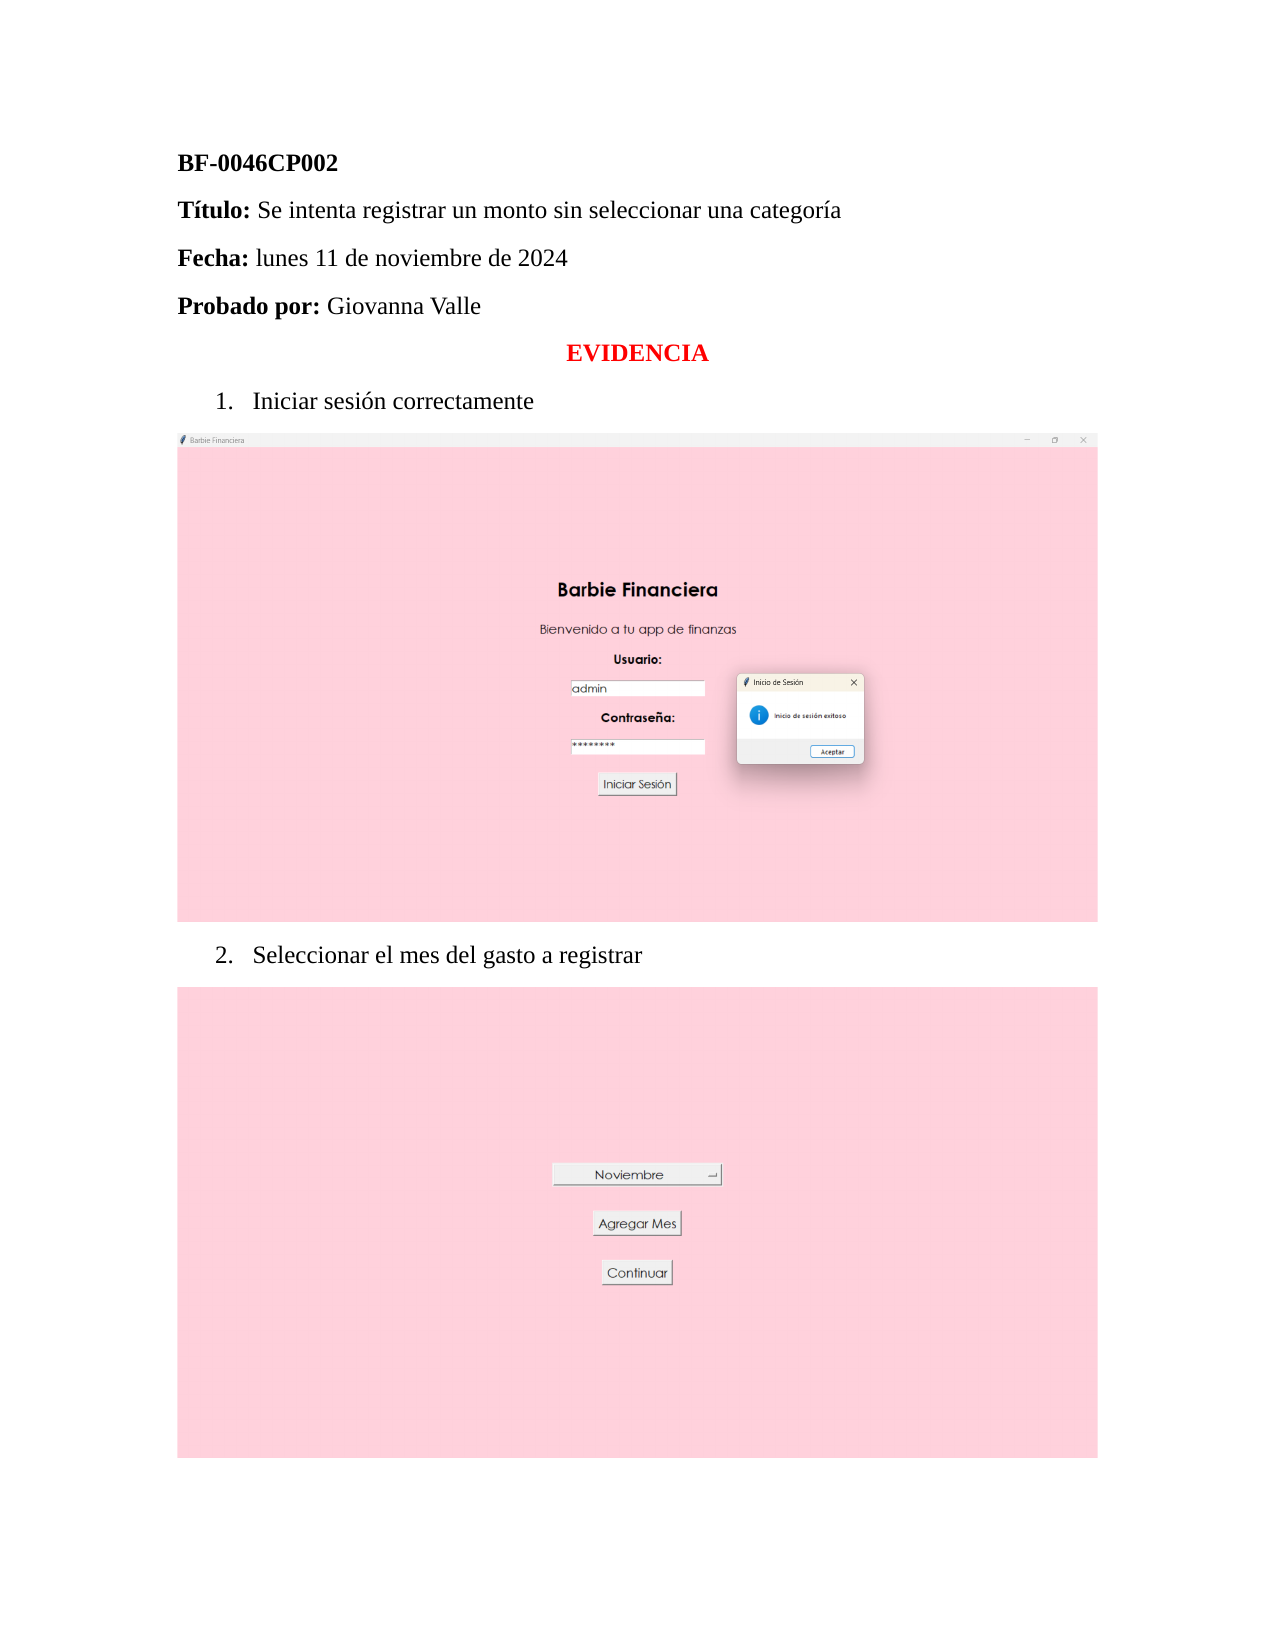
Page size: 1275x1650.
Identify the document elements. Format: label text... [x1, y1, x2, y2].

list Iniciar sesión correctamente [215, 386, 1098, 415]
text BF-0046CP002 [177, 148, 1098, 176]
list Seleccionar el mes del gasto a registrar [215, 940, 1098, 969]
text Título: Se intenta registrar un monto sin seleccionar una categoría [177, 195, 1098, 224]
text EVIDENCIA [177, 338, 1098, 367]
picture [177, 433, 1098, 922]
text Fecha: lunes 11 de noviembre de 2024 [177, 243, 1098, 272]
picture [177, 987, 1098, 1458]
text Probado por: Giovanna Valle [177, 291, 1098, 319]
